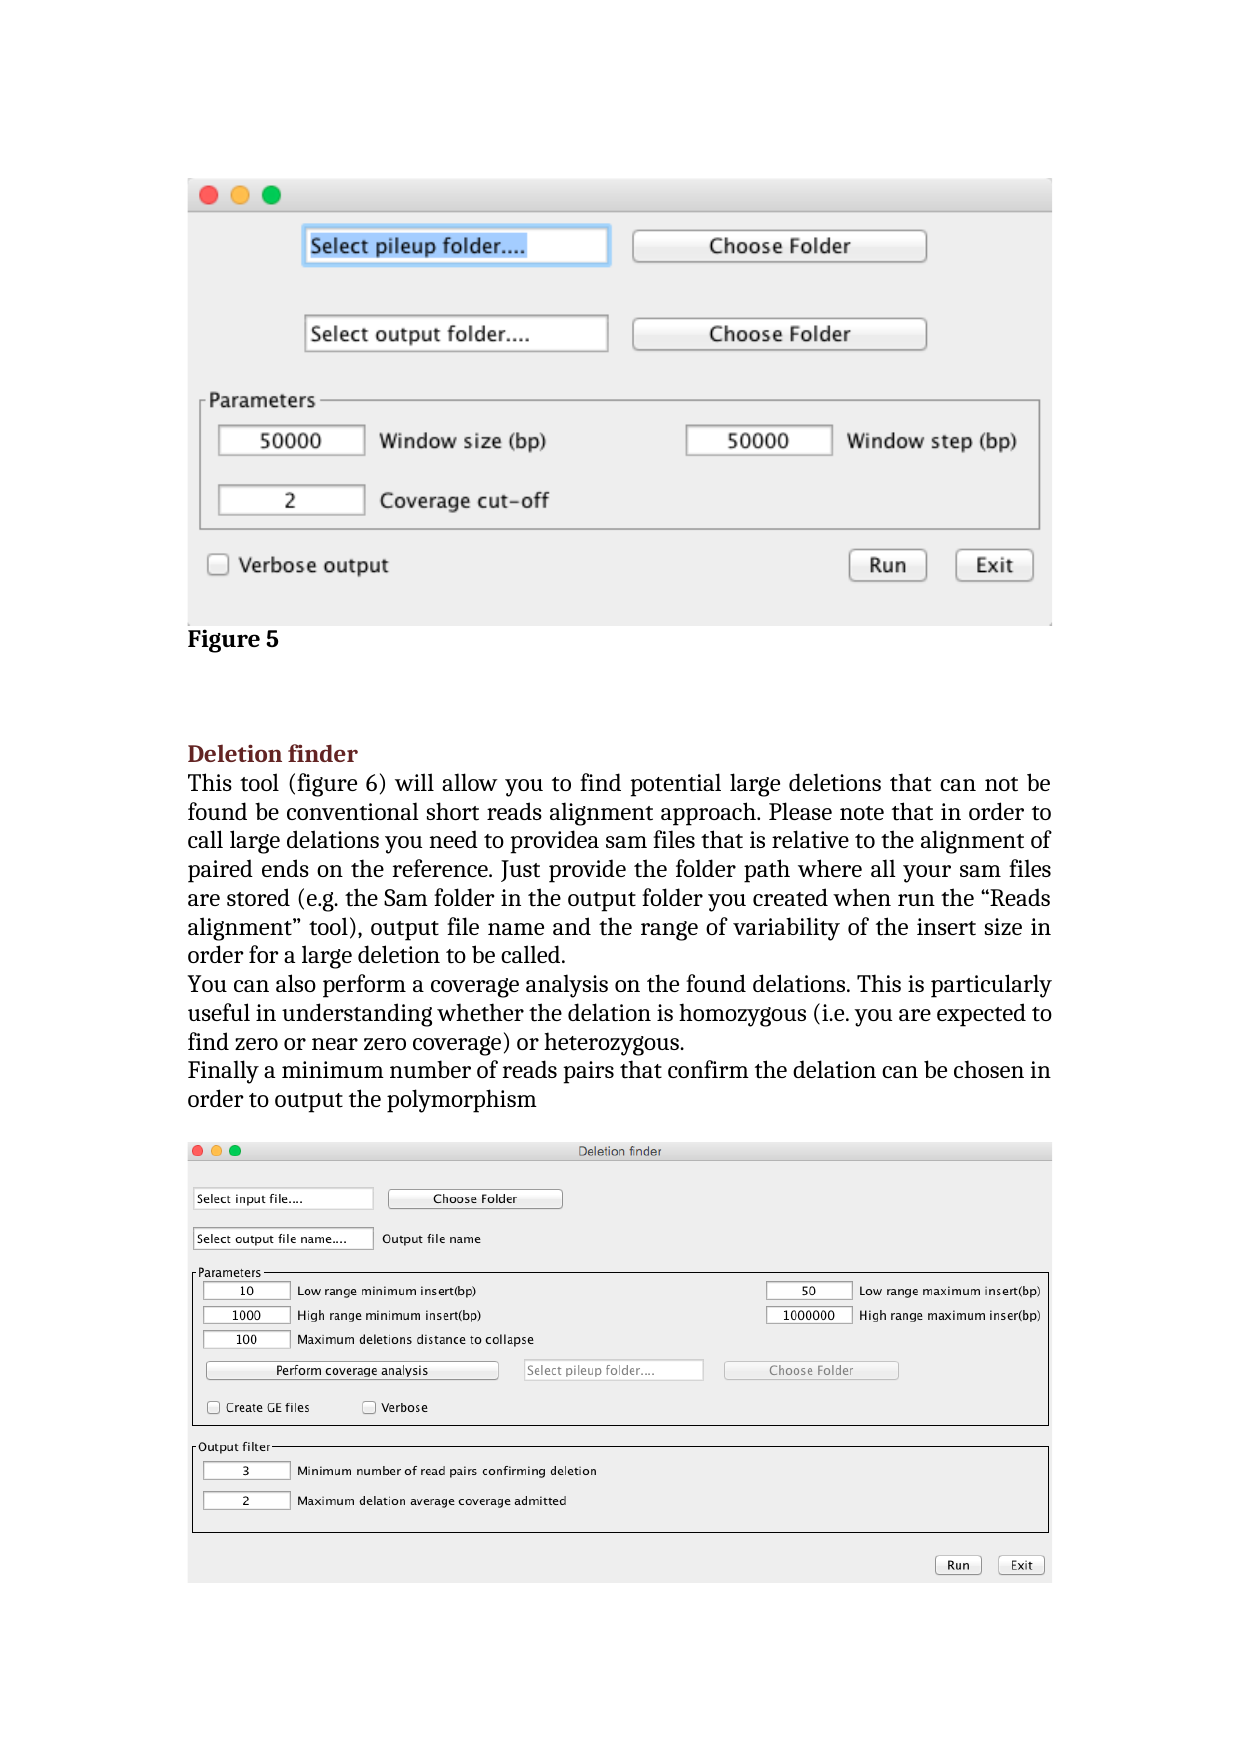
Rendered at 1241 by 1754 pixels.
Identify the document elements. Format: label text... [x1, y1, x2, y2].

text This tool (figure 6) will allow you to find potential large deletions that can not be found be conventional short reads alignment approach. Please note that in order to call large delations you need to providea sam files that is relative to the alignment of paired ends on the reference. Just provide the folder path where all your sam files are stored (e.g. the Sam folder in the output folder you created when run the “Reads alignment” tool), output file name and the range of variability of the insert size in order for a large deletion to be called. [187, 769, 1053, 970]
text You can also perform a coverage analysis on the found delations. This is particularly useful in understanding whether the delation is homozygous (i.e. you are expected to find zero or near zero coverage) or heterozygous. [187, 970, 1053, 1056]
text Finally a minimum number of reads pairs that confirm the delation can be chosen in order to output the polymorphism [187, 1056, 1053, 1114]
text Figure 5 [187, 626, 1053, 654]
picture [187, 1142, 1053, 1583]
picture [187, 178, 1053, 626]
text Deletion finder [187, 740, 1053, 769]
